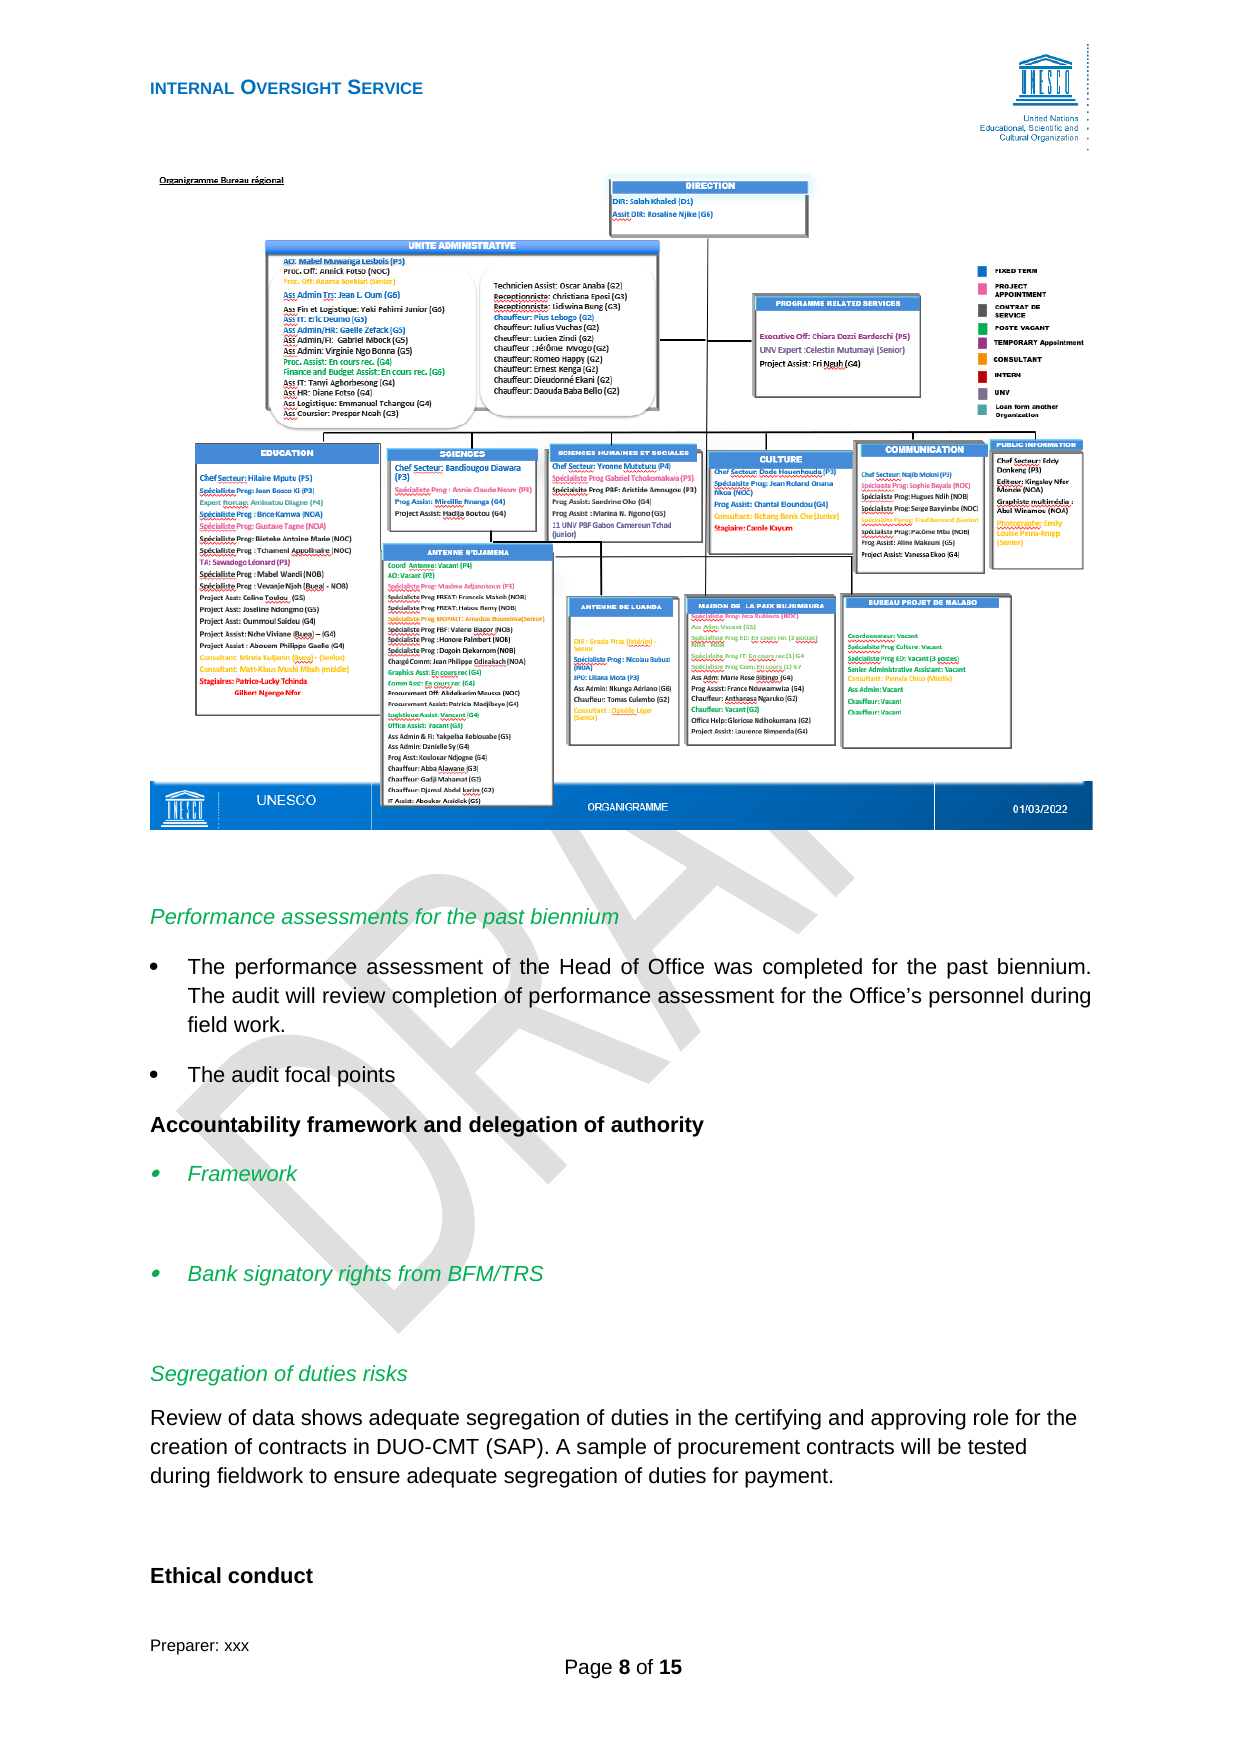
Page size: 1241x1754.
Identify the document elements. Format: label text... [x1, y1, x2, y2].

text Segregation of duties risks [150, 1361, 1093, 1386]
list The performance assessment of the Head of Office was completed for the past biennium. The audit will review completion of performance assessment for the Office’s personnel during field work. [150, 954, 1093, 1037]
list Ethical conduct [150, 1562, 1093, 1588]
list Accountability framework and delegation of authority [150, 1112, 1093, 1137]
list Framework [150, 1161, 1093, 1187]
list Performance assessments for the past biennium [150, 904, 1093, 929]
picture [150, 173, 1093, 830]
list The audit focal points [150, 1062, 1093, 1087]
picture [975, 41, 1093, 154]
list Review of data shows adequate segregation of duties in the certifying and approving role for the creation of contracts in DUO-CMT (SAP). A sample of procurement contracts will be tested during fieldwork to ensure adequate segregation of duties for payment. [150, 1405, 1093, 1488]
list Bank signatory rights from BFM/TRS [150, 1261, 1093, 1286]
